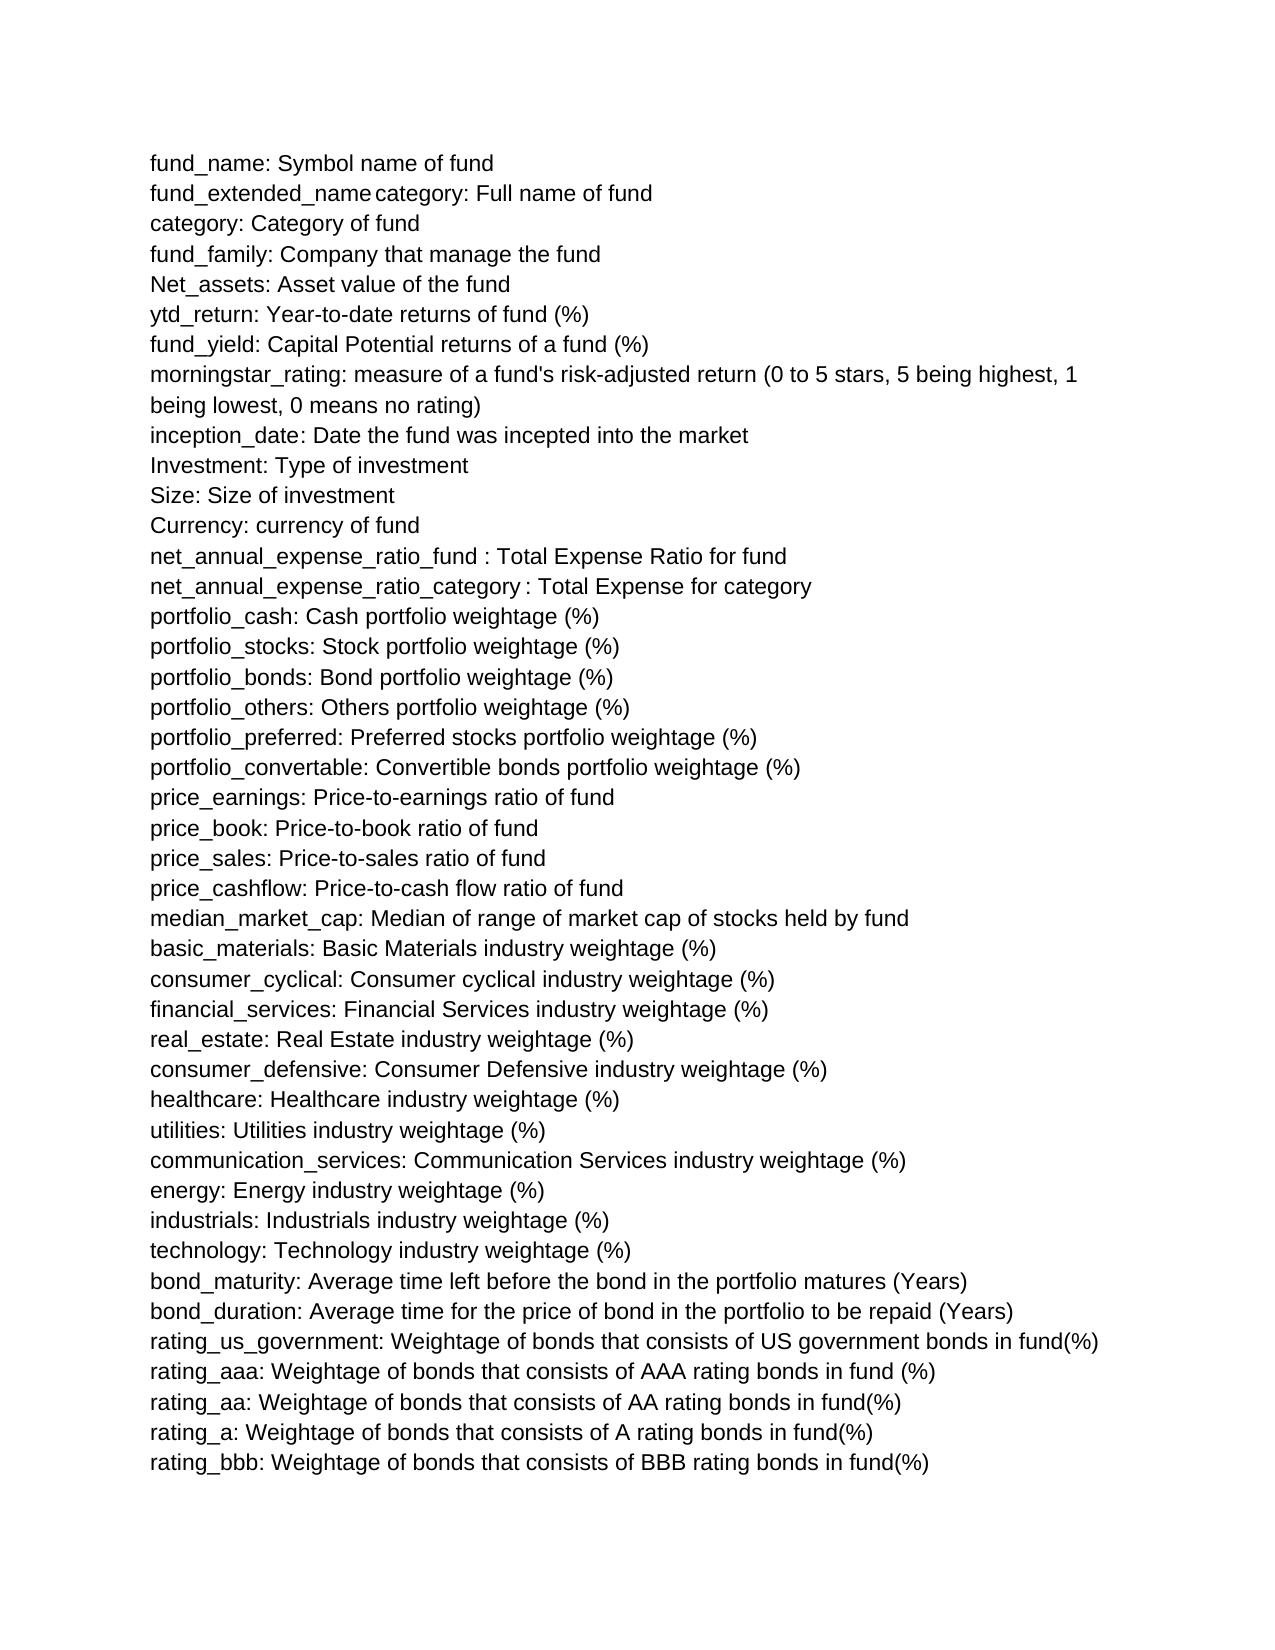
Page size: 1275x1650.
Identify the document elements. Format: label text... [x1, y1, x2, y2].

text healthcare: Healthcare industry weightage (%) [150, 1086, 1125, 1113]
text fund_family: Company that manage the fund [150, 241, 1125, 267]
text Currency: currency of fund [150, 512, 1125, 539]
text inception_date : Date the fund was incepted into the market [150, 422, 1125, 448]
text energy: Energy industry weightage (%) [150, 1177, 1125, 1203]
text net_annual_expense_ratio_category : Total Expense for category [150, 573, 1125, 599]
text portfolio_cash: Cash portfolio weightage (%) [150, 603, 1125, 629]
text rating_aa: Weightage of bonds that consists of AA rating bonds in fund(%) [150, 1388, 1125, 1415]
text rating_aaa: Weightage of bonds that consists of AAA rating bonds in fund (%) [150, 1358, 1125, 1385]
text basic_materials: Basic Materials industry weightage (%) [150, 935, 1125, 962]
text Size: Size of investment [150, 482, 1125, 509]
text price_sales: Price-to-sales ratio of fund [150, 845, 1125, 871]
text price_cashflow: Price-to-cash flow ratio of fund [150, 875, 1125, 901]
text technology: Technology industry weightage (%) [150, 1237, 1125, 1264]
text real_estate: Real Estate industry weightage (%) [150, 1026, 1125, 1052]
text industrials: Industrials industry weightage (%) [150, 1207, 1125, 1234]
text portfolio_convertable: Convertible bonds portfolio weightage (%) [150, 754, 1125, 781]
text rating_bbb: Weightage of bonds that consists of BBB rating bonds in fund(%) [150, 1449, 1125, 1475]
text ytd_return: Year-to-date returns of fund (%) [150, 301, 1125, 327]
text portfolio_preferred: Preferred stocks portfolio weightage (%) [150, 724, 1125, 750]
text fund_yield: Capital Potential returns of a fund (%) [150, 331, 1125, 358]
text communication_services: Communication Services industry weightage (%) [150, 1147, 1125, 1173]
text financial_services: Financial Services industry weightage (%) [150, 996, 1125, 1022]
text consumer_cyclical: Consumer cyclical industry weightage (%) [150, 966, 1125, 992]
text net_annual_expense_ratio_fund : Total Expense Ratio for fund [150, 543, 1125, 569]
text rating_a: Weightage of bonds that consists of A rating bonds in fund(%) [150, 1419, 1125, 1445]
text portfolio_others: Others portfolio weightage (%) [150, 694, 1125, 720]
text portfolio_stocks: Stock portfolio weightage (%) [150, 633, 1125, 660]
text Investment: Type of investment [150, 452, 1125, 478]
text utilities: Utilities industry weightage (%) [150, 1117, 1125, 1143]
text bond_maturity: Average time left before the bond in the portfolio matures (Years) [150, 1268, 1125, 1294]
text fund_extended_name category: Full name of fund [150, 180, 1125, 207]
text median_market_cap: Median of range of market cap of stocks held by fund [150, 905, 1125, 932]
text portfolio_bonds: Bond portfolio weightage (%) [150, 663, 1125, 690]
text category: Category of fund [150, 210, 1125, 237]
text bond_duration: Average time for the price of bond in the portfolio to be repaid (Years) [150, 1298, 1125, 1324]
text morningstar_rating: measure of a fund's risk-adjusted return (0 to 5 stars, 5 being highest, 1 being lowest, 0 means no rating) [150, 361, 1125, 418]
text rating_us_government: Weightage of bonds that consists of US government bonds in fund(%) [150, 1328, 1125, 1354]
text Net_assets: Asset value of the fund [150, 271, 1125, 297]
text price_book: Price-to-book ratio of fund [150, 814, 1125, 841]
text price_earnings: Price-to-earnings ratio of fund [150, 784, 1125, 811]
text fund_name: Symbol name of fund [150, 150, 1125, 176]
text consumer_defensive: Consumer Defensive industry weightage (%) [150, 1056, 1125, 1083]
